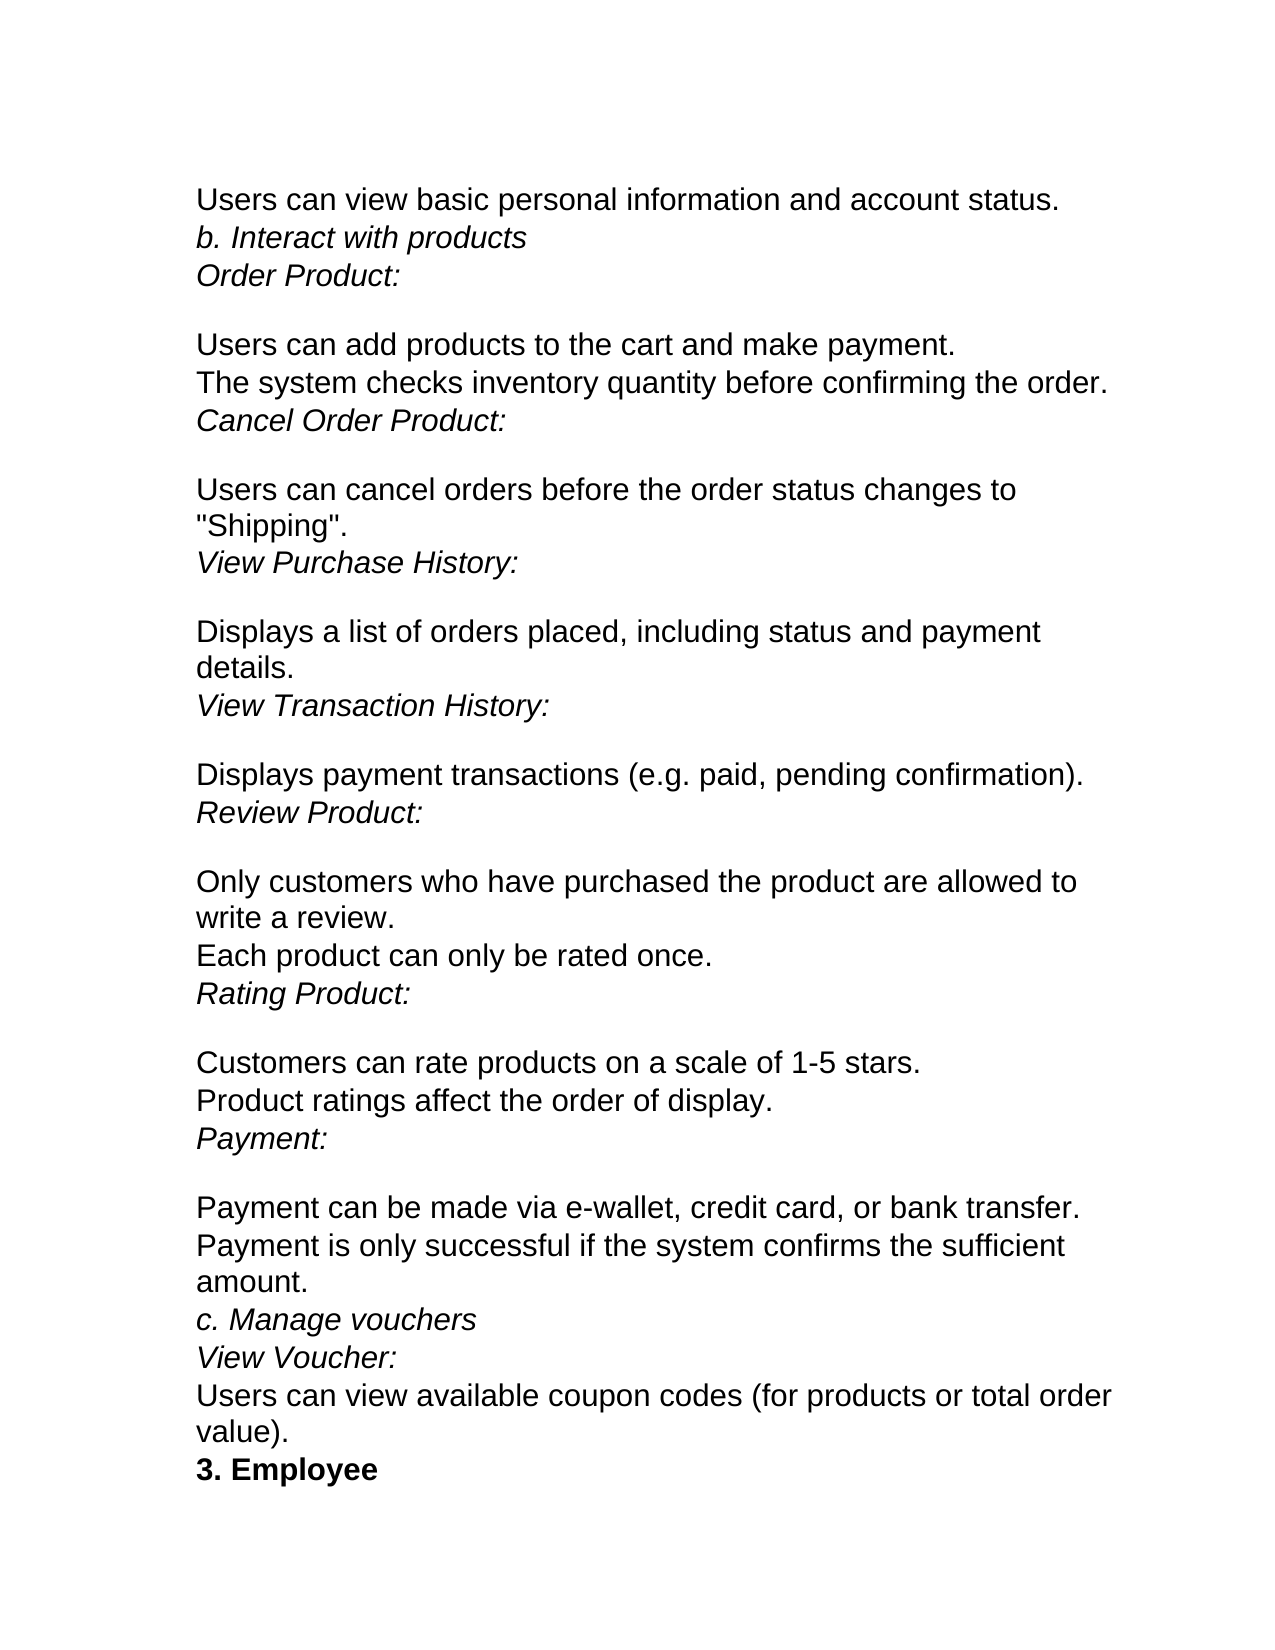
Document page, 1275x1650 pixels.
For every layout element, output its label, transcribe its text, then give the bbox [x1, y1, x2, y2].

text Only customers who have purchased the product are allowed to write a review. [196, 863, 1125, 935]
text Displays payment transactions (e.g. paid, pending confirmation). [196, 756, 1125, 792]
text Payment is only successful if the system confirms the sufficient amount. [196, 1227, 1125, 1299]
text The system checks inventory quantity before confirming the order. [196, 364, 1125, 400]
text Order Product: [196, 257, 1125, 293]
text Review Product: [196, 794, 1125, 830]
text Displays a list of orders placed, including status and payment details. [196, 613, 1125, 685]
text View Transaction History: [196, 687, 1125, 723]
text Cancel Order Product: [196, 402, 1125, 438]
text c. Manage vouchers [196, 1301, 1125, 1337]
text Customers can rate products on a scale of 1-5 stars. [196, 1044, 1125, 1080]
text Rating Product: [196, 975, 1125, 1011]
text Users can view basic personal information and account status. [196, 181, 1125, 217]
text b. Interact with products [196, 219, 1125, 255]
text Payment: [196, 1120, 1125, 1156]
text Payment can be made via e-wallet, credit card, or bank transfer. [196, 1189, 1125, 1225]
text Users can view available coupon codes (for products or total order value). [196, 1377, 1125, 1449]
text View Purchase History: [196, 544, 1125, 581]
text Each product can only be rated once. [196, 937, 1125, 973]
text Users can cancel orders before the order status changes to "Shipping". [196, 471, 1125, 542]
text Product ratings affect the order of display. [196, 1082, 1125, 1118]
text Users can add products to the cart and make payment. [196, 326, 1125, 362]
text 3. Employee [196, 1451, 1125, 1487]
text View Voucher: [196, 1339, 1125, 1375]
